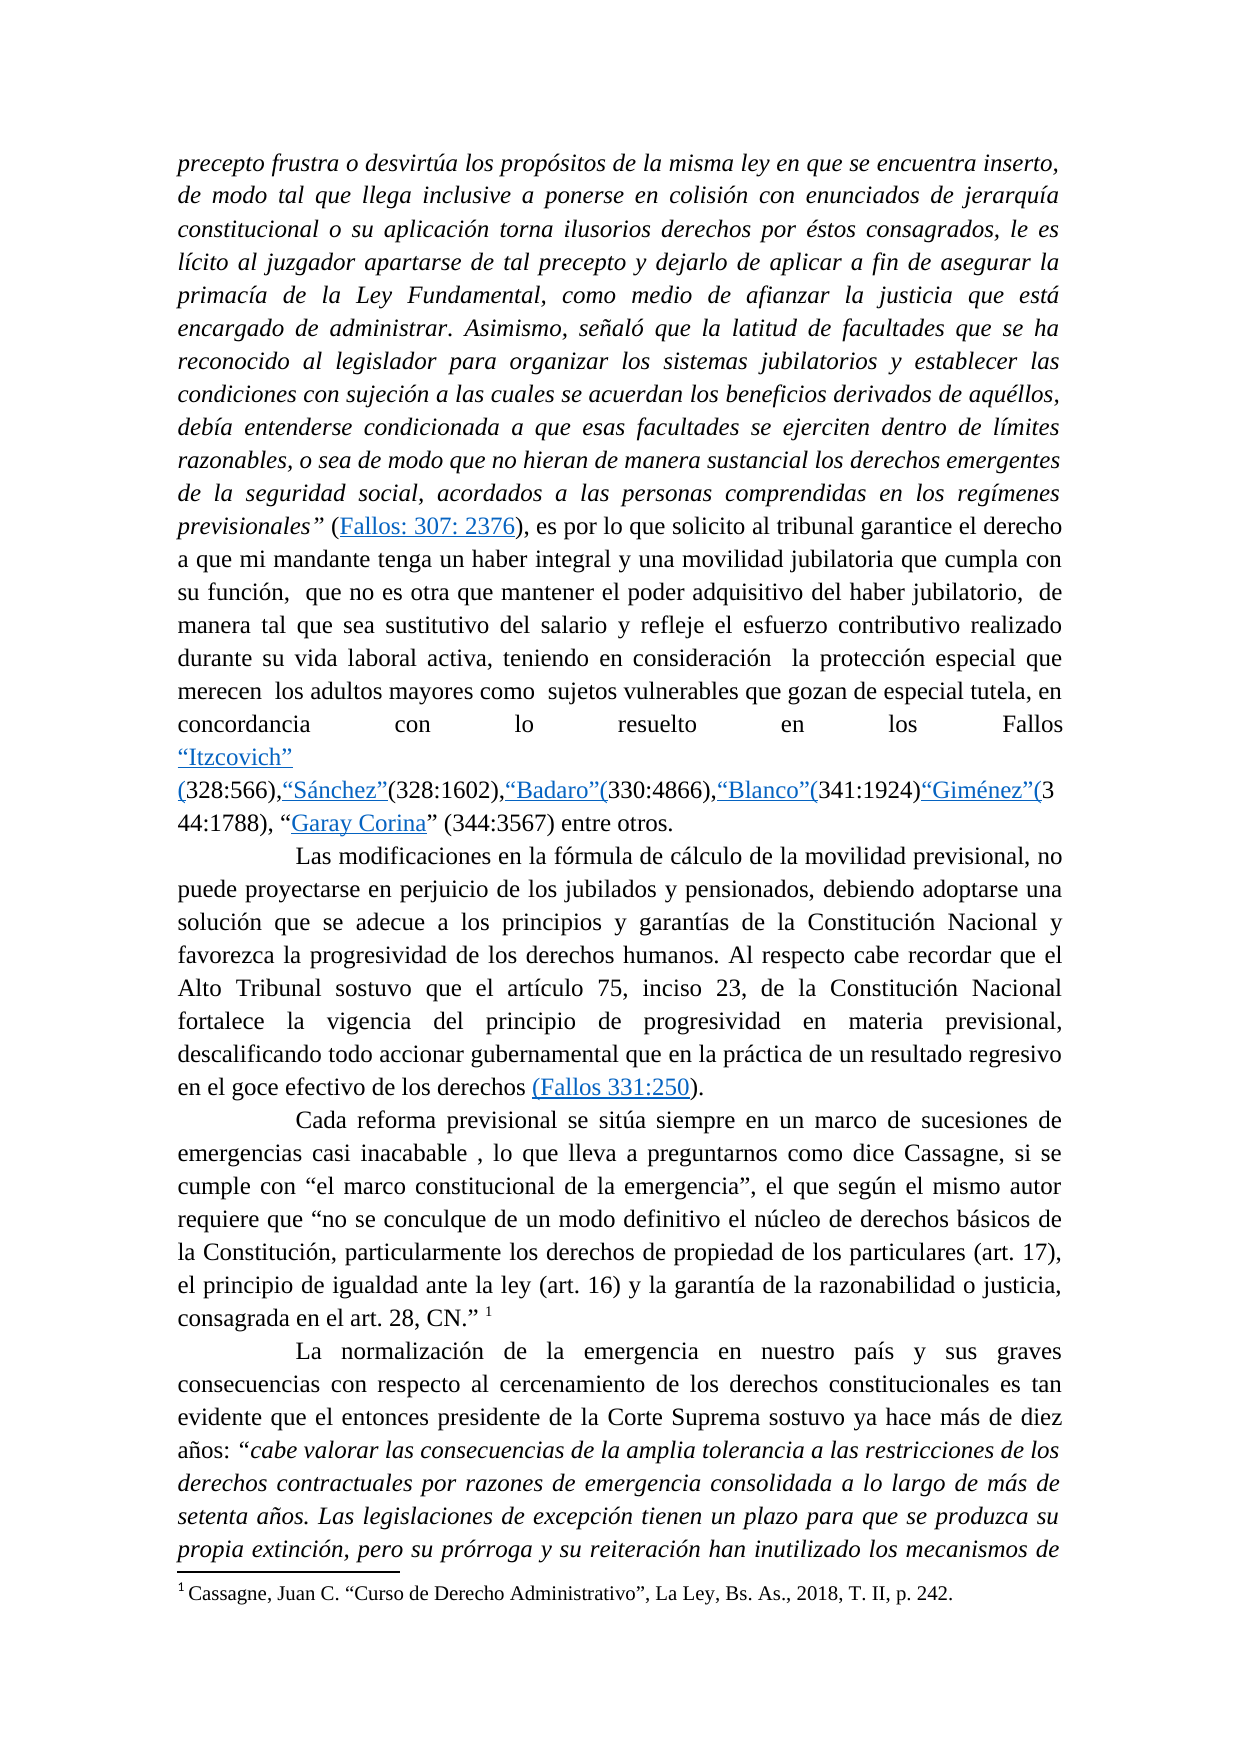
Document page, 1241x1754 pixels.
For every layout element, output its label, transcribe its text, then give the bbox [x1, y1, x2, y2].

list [177, 148, 1063, 837]
list Las modificaciones en la fórmula de cálculo de la movilidad previsional, no puede proyectarse en perjuicio de los jubilados y pensionados, debiendo adoptarse una solución que se adecue a los principios y garantías de la Constitución Nacional y favorezca la progresividad de los derechos humanos. Al respecto cabe recordar que el Alto Tribunal sostuvo que el artículo 75, inciso 23, de la Constitución Nacional fortalece la vigencia del principio de progresividad en materia previsional, descalificando todo accionar gubernamental que en la práctica de un resultado regresivo en el goce efectivo de los derechos (Fallos 331:250). [177, 841, 1063, 1101]
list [177, 1336, 1063, 1563]
list Cada reforma previsional se sitúa siempre en un marco de sucesiones de emergencias casi inacabable , lo que lleva a preguntarnos como dice Cassagne, si se cumple con “el marco constitucional de la emergencia”, el que según el mismo autor requiere que “no se conculque de un modo definitivo el núcleo de derechos básicos de la Constitución, particularmente los derechos de propiedad de los particulares (art. 17), el principio de igualdad ante la ley (art. 16) y la garantía de la razonabilidad o justicia, consagrada en el art. 28, CN.” [177, 1105, 1063, 1332]
